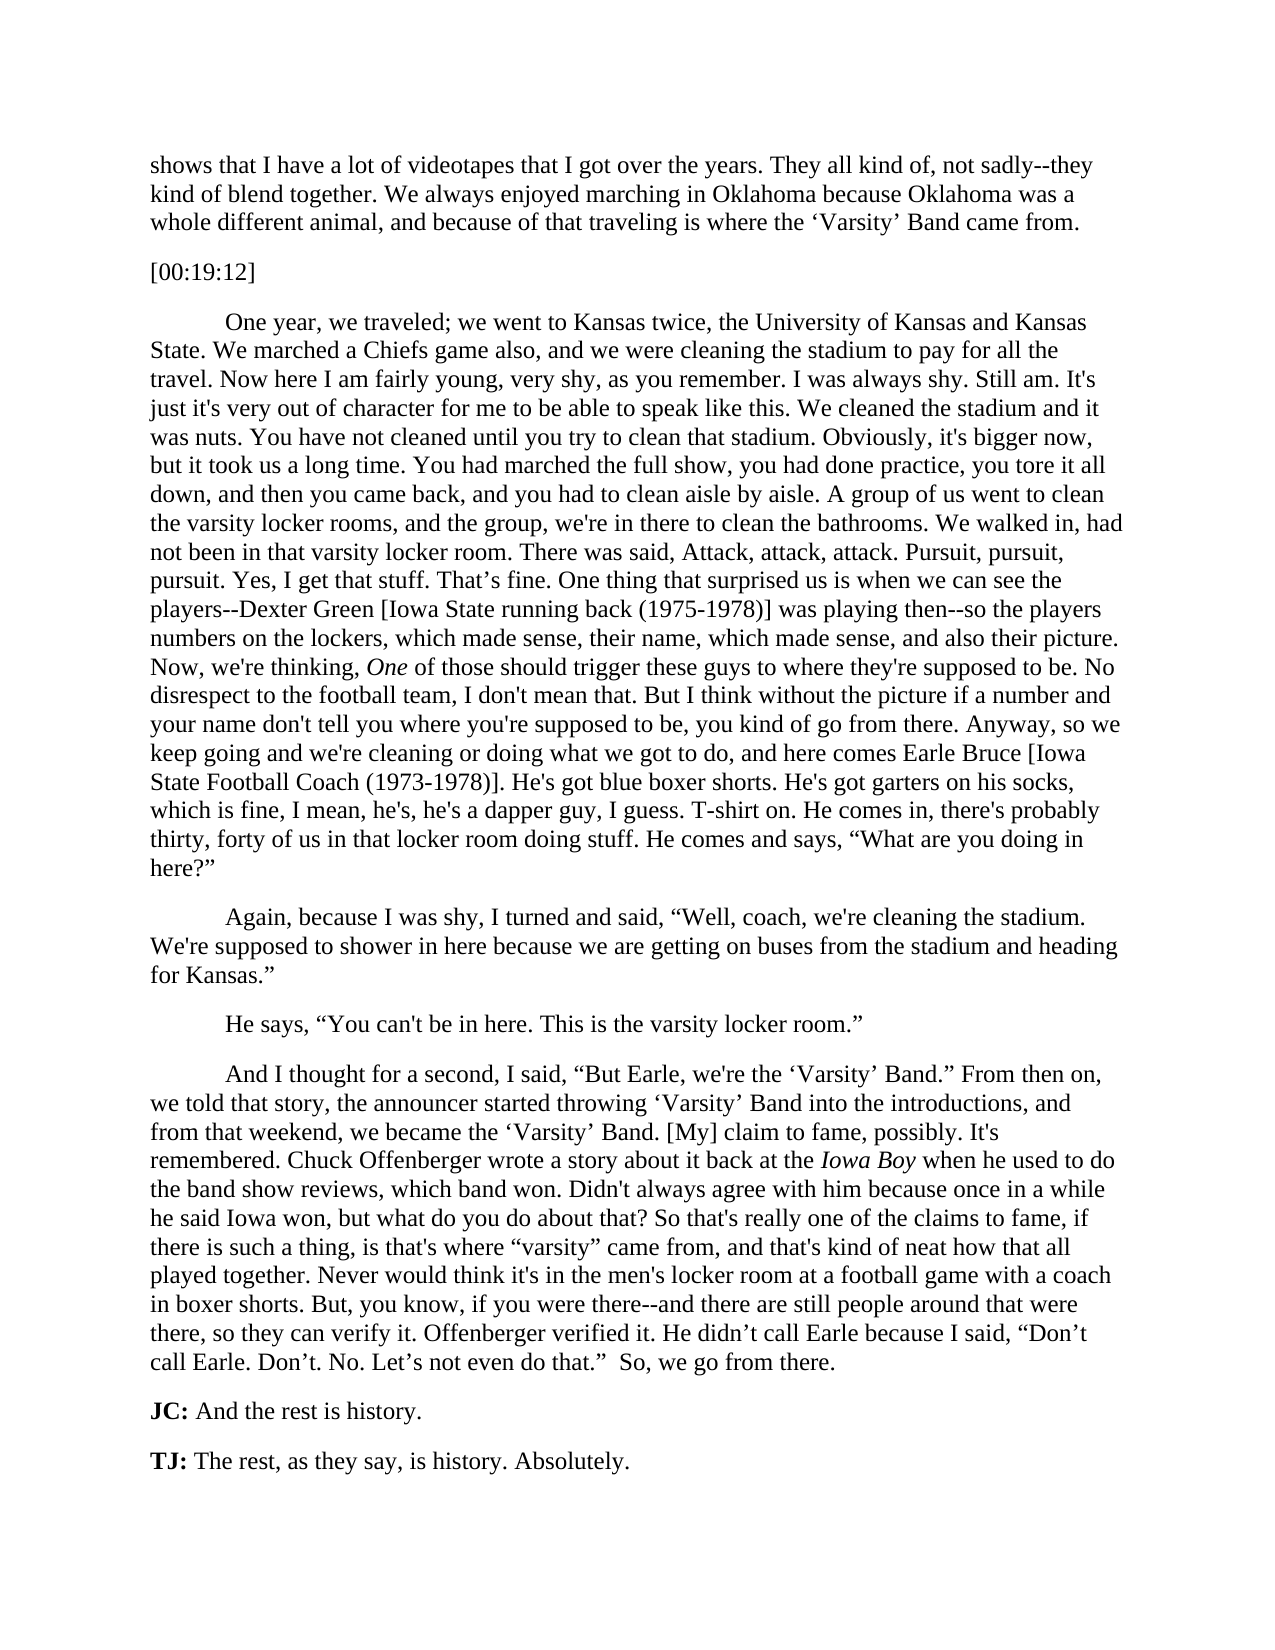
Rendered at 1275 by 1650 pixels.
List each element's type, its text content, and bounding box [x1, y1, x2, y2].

text [00:19:12] [150, 257, 1125, 286]
text JC: And the rest is history. [150, 1396, 1125, 1425]
text And I thought for a second, I said, “But Earle, we're the ‘Varsity’ Band.” From then on, we told that story, the announcer started throwing ‘Varsity’ Band into the introductions, and from that weekend, we became the ‘Varsity’ Band. [My] claim to fame, possibly. It's remembered. Chuck Offenberger wrote a story about it back at the Iowa Boy when he used to do the band show reviews, which band won. Didn't always agree with him because once in a while he said Iowa won, but what do you do about that? So that's really one of the claims to fame, if there is such a thing, is that's where “varsity” came from, and that's kind of neat how that all played together. Never would think it's in the men's locker room at a football game with a coach in boxer shorts. But, you know, if you were there--and there are still people around that were there, so they can verify it. Offenberger verified it. He didn’t call Earle because I said, “Don’t call Earle. Don’t. No. Let’s not even do that.” So, we go from there. [150, 1059, 1125, 1375]
text TJ: The rest, as they say, is history. Absolutely. [150, 1446, 1125, 1474]
text He says, “You can't be in here. This is the varsity locker room.” [150, 1009, 1125, 1038]
text One year, we traveled; we went to Kansas twice, the University of Kansas and Kansas State. We marched a Chiefs game also, and we were cleaning the stadium to pay for all the travel. Now here I am fairly young, very shy, as you remember. I was always shy. Still am. It's just it's very out of character for me to be able to speak like this. We cleaned the stadium and it was nuts. You have not cleaned until you try to clean that stadium. Obviously, it's bigger now, but it took us a long time. You had marched the full show, you had done practice, you tore it all down, and then you came back, and you had to clean aisle by aisle. A group of us went to clean the varsity locker rooms, and the group, we're in there to clean the bathrooms. We walked in, had not been in that varsity locker room. There was said, Attack, attack, attack. Pursuit, pursuit, pursuit. Yes, I get that stuff. That’s fine. One thing that surprised us is when we can see the players--Dexter Green [Iowa State running back (1975-1978)] was playing then--so the players numbers on the lockers, which made sense, their name, which made sense, and also their picture. Now, we're thinking, One of those should trigger these guys to where they're supposed to be. No disrespect to the football team, I don't mean that. But I think without the picture if a number and your name don't tell you where you're supposed to be, you kind of go from there. Anyway, so we keep going and we're cleaning or doing what we got to do, and here comes Earle Bruce [Iowa State Football Coach (1973-1978)]. He's got blue boxer shorts. He's got garters on his socks, which is fine, I mean, he's, he's a dapper guy, I guess. T-shirt on. He comes in, there's probably thirty, forty of us in that locker room doing stuff. He comes and says, “What are you doing in here?” [150, 307, 1125, 882]
text Again, because I was shy, I turned and said, “Well, coach, we're cleaning the stadium. We're supposed to shower in here because we are getting on buses from the stadium and heading for Kansas.” [150, 902, 1125, 989]
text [150, 150, 1125, 236]
